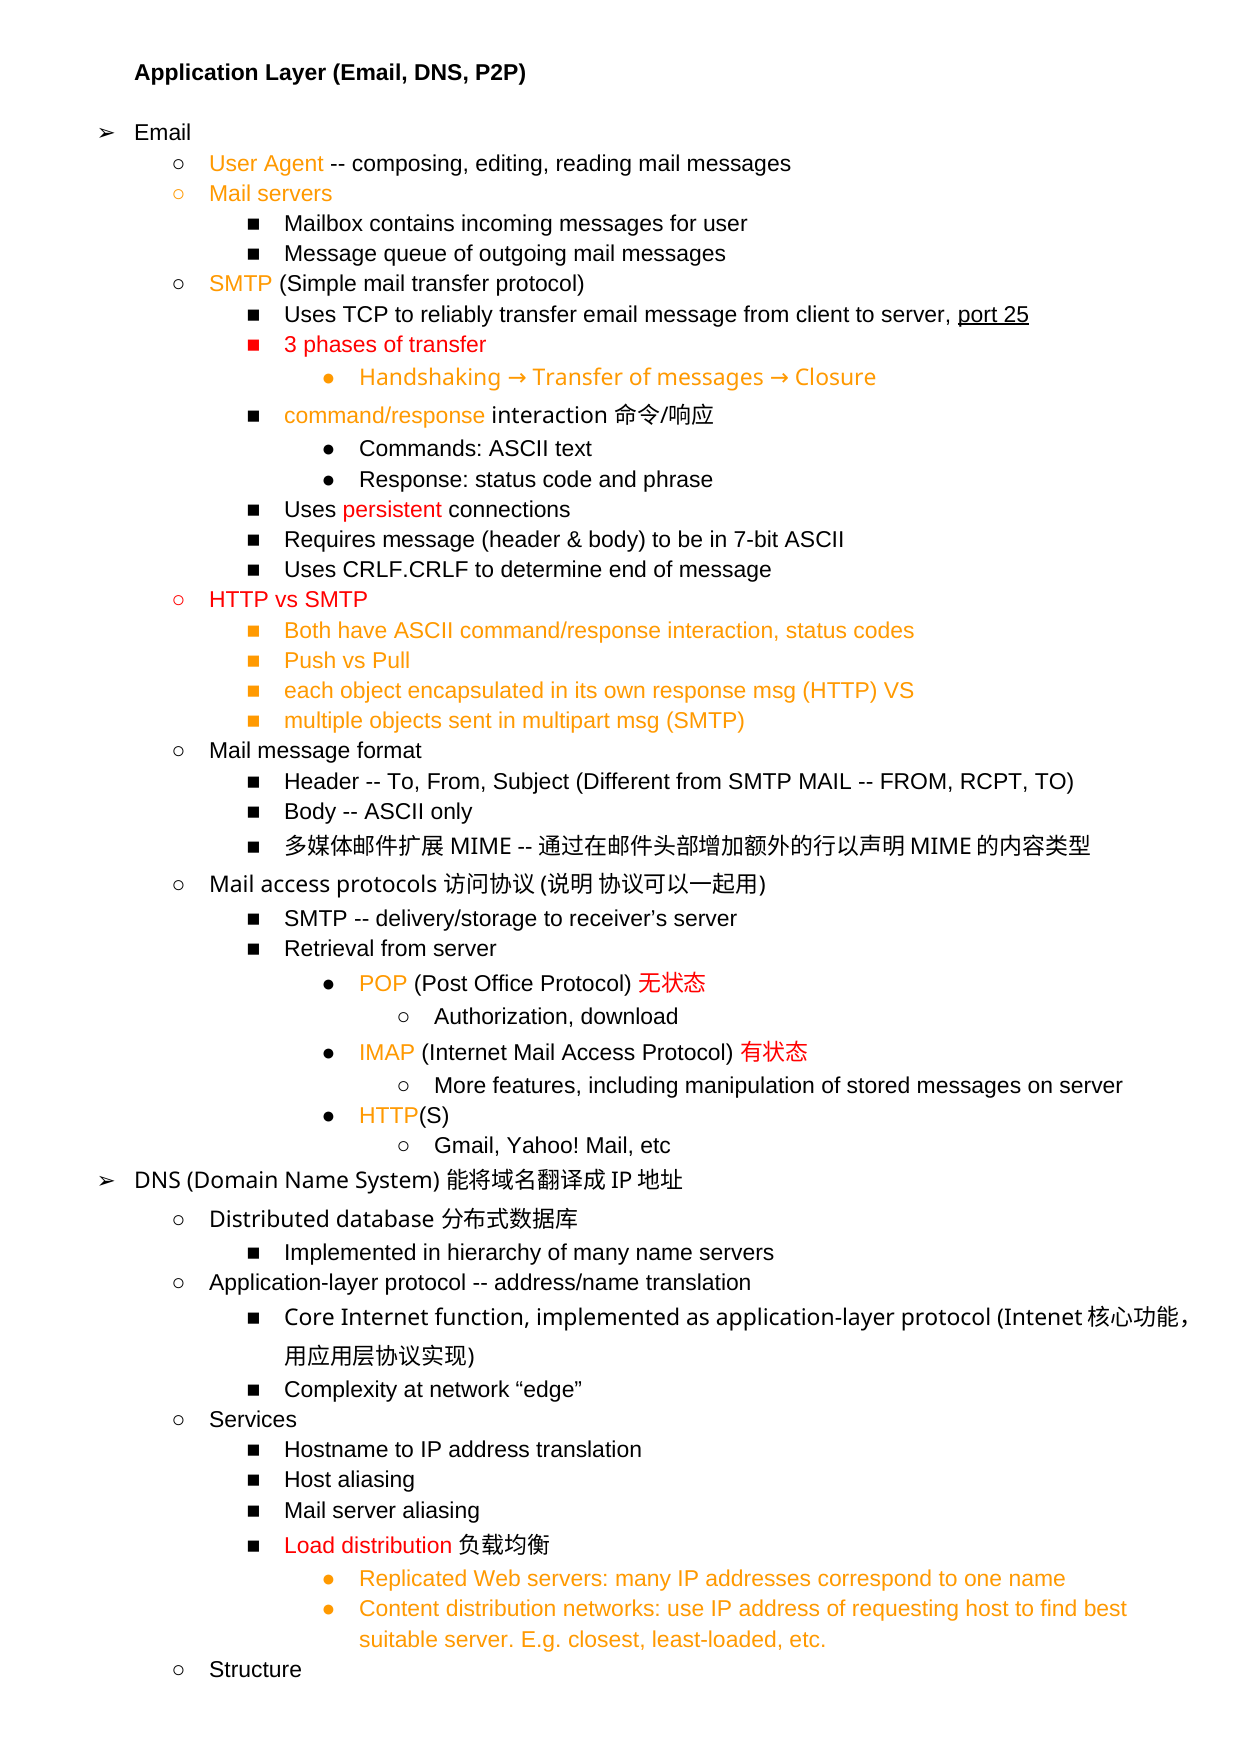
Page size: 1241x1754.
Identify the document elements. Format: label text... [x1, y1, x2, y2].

list Email [96, 119, 1181, 146]
text Application Layer (Email, DNS, P2P) [59, 59, 1181, 85]
list Complexity at network “edge” [246, 1376, 1181, 1402]
list 多媒体邮件扩展 MIME -- 通过在邮件头部增加额外的行以声明MIME的内容类型 [246, 828, 1181, 861]
list Services [171, 1406, 1181, 1432]
list Header -- To, From, Subject (Different from SMTP MAIL -- FROM, RCPT, TO) [246, 768, 1181, 794]
list Response: status code and phrase [321, 466, 1181, 492]
list IMAP (Internet Mail Access Protocol) 有状态 [321, 1033, 1181, 1067]
list Mail message format [171, 737, 1181, 764]
list Replicated Web servers: many IP addresses correspond to one name [321, 1565, 1181, 1591]
list SMTP (Simple mail transfer protocol) [171, 270, 1181, 297]
list Uses CRLF.CRLF to determine end of message [246, 556, 1181, 582]
list Gmail, Yahoo! Mail, etc [396, 1132, 1181, 1158]
list Uses TCP to reliably transfer email message from client to server, port 25 [246, 301, 1181, 327]
list Core Internet function, implemented as application-layer protocol (Intenet核心功能，用应用层协议实现) [246, 1299, 1181, 1371]
list Host aliasing [246, 1466, 1181, 1493]
list HTTP(S) [321, 1102, 1181, 1128]
list POP (Post Office Protocol) 无状态 [321, 965, 1181, 998]
list Hostname to IP address translation [246, 1436, 1181, 1463]
list multiple objects sent in multipart msg (SMTP) [246, 707, 1181, 733]
list 3 phases of transfer [246, 331, 1181, 357]
list DNS (Domain Name System) 能将域名翻译成IP地址 [96, 1162, 1181, 1196]
list Implemented in hierarchy of many name servers [246, 1239, 1181, 1265]
list Commands: ASCII text [321, 435, 1181, 462]
list Authorization, download [396, 1003, 1181, 1029]
list Push vs Pull [246, 647, 1181, 673]
list Both have ASCII command/response interaction, status codes [246, 617, 1181, 643]
list HTTP vs SMTP [171, 586, 1181, 613]
list Structure [171, 1656, 1181, 1682]
list Body -- ASCII only [246, 798, 1181, 824]
list Application-layer protocol -- address/name translation [171, 1269, 1181, 1295]
list Message queue of outgoing mail messages [246, 240, 1181, 267]
list Load distribution 负载均衡 [246, 1527, 1181, 1560]
list More features, including manipulation of stored messages on server [396, 1072, 1181, 1098]
list Mail server aliasing [246, 1497, 1181, 1523]
list Handshaking → Transfer of messages → Closure [321, 361, 1181, 392]
list Mailbox contains incoming messages for user [246, 210, 1181, 236]
list Mail access protocols 访问协议 (说明 协议可以一起用) [171, 866, 1181, 900]
list each object encapsulated in its own response msg (HTTP) VS [246, 677, 1181, 703]
list Mail servers [171, 180, 1181, 206]
list Distributed database 分布式数据库 [171, 1201, 1181, 1234]
list Content distribution networks: use IP address of requesting host to find best suitable server. E.g. closest, least-loaded, etc. [321, 1595, 1181, 1652]
list User Agent -- composing, editing, reading mail messages [171, 149, 1181, 176]
list SMTP -- delivery/storage to receiver’s server [246, 905, 1181, 931]
list command/response interaction 命令/响应 [246, 397, 1181, 430]
list Uses persistent connections [246, 496, 1181, 522]
list Requires message (header & body) to be in 7-bit ASCII [246, 526, 1181, 552]
list Retrieval from server [246, 935, 1181, 961]
